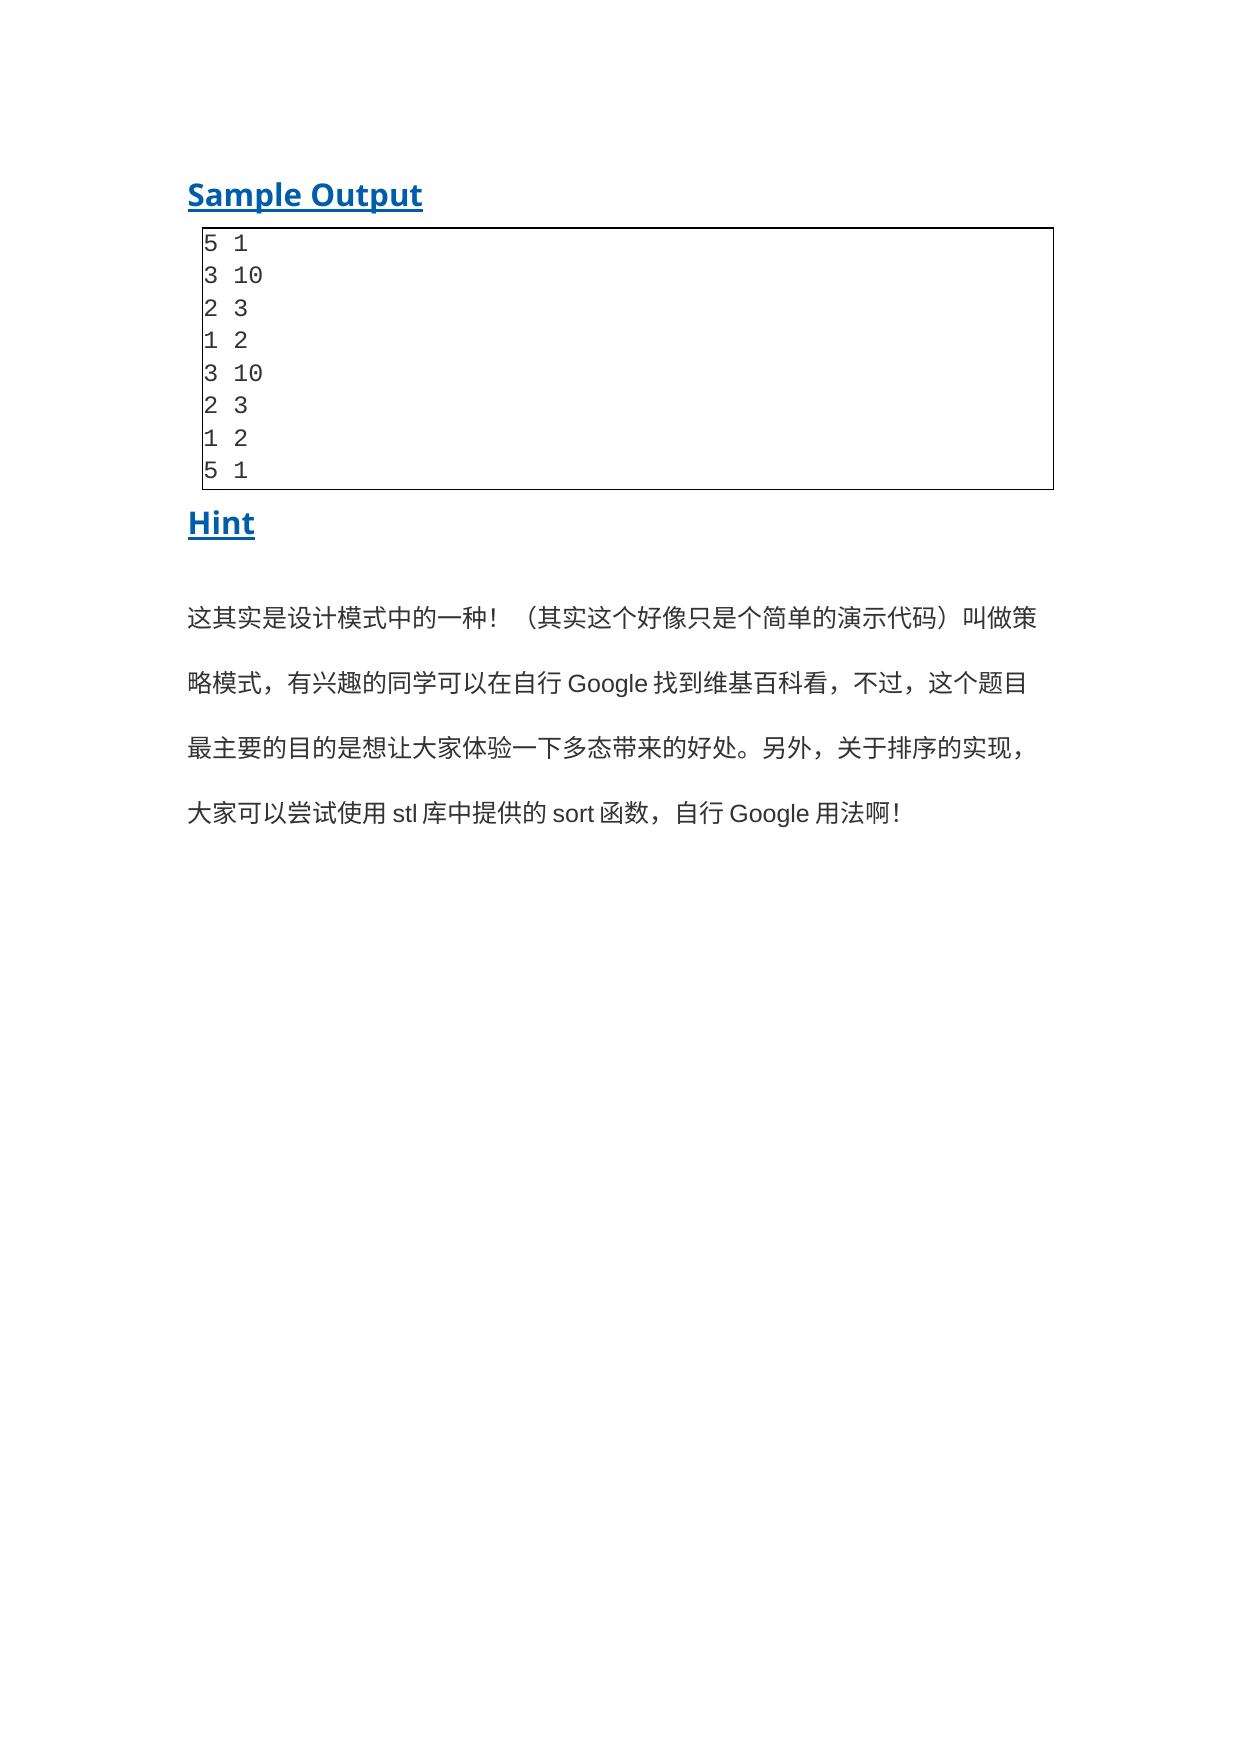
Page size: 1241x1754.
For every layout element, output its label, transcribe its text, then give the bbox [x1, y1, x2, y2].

text 3 10 [203, 259, 1053, 292]
text 1 2 [203, 324, 1053, 357]
text Hint [187, 490, 1053, 555]
text 2 3 [203, 389, 1053, 422]
text 5 1 [203, 229, 1053, 259]
text 1 2 [203, 422, 1053, 454]
text 3 10 [203, 357, 1053, 389]
text 2 3 [203, 292, 1053, 324]
text 这其实是设计模式中的一种！（其实这个好像只是个简单的演示代码）叫做策略模式，有兴趣的同学可以在自行Google找到维基百科看，不过，这个题目最主要的目的是想让大家体验一下多态带来的好处。另外，关于排序的实现，大家可以尝试使用stl库中提供的sort函数，自行Google用法啊！ [187, 584, 1053, 844]
text Sample Output [187, 162, 1053, 227]
text 5 1 [203, 454, 1053, 489]
